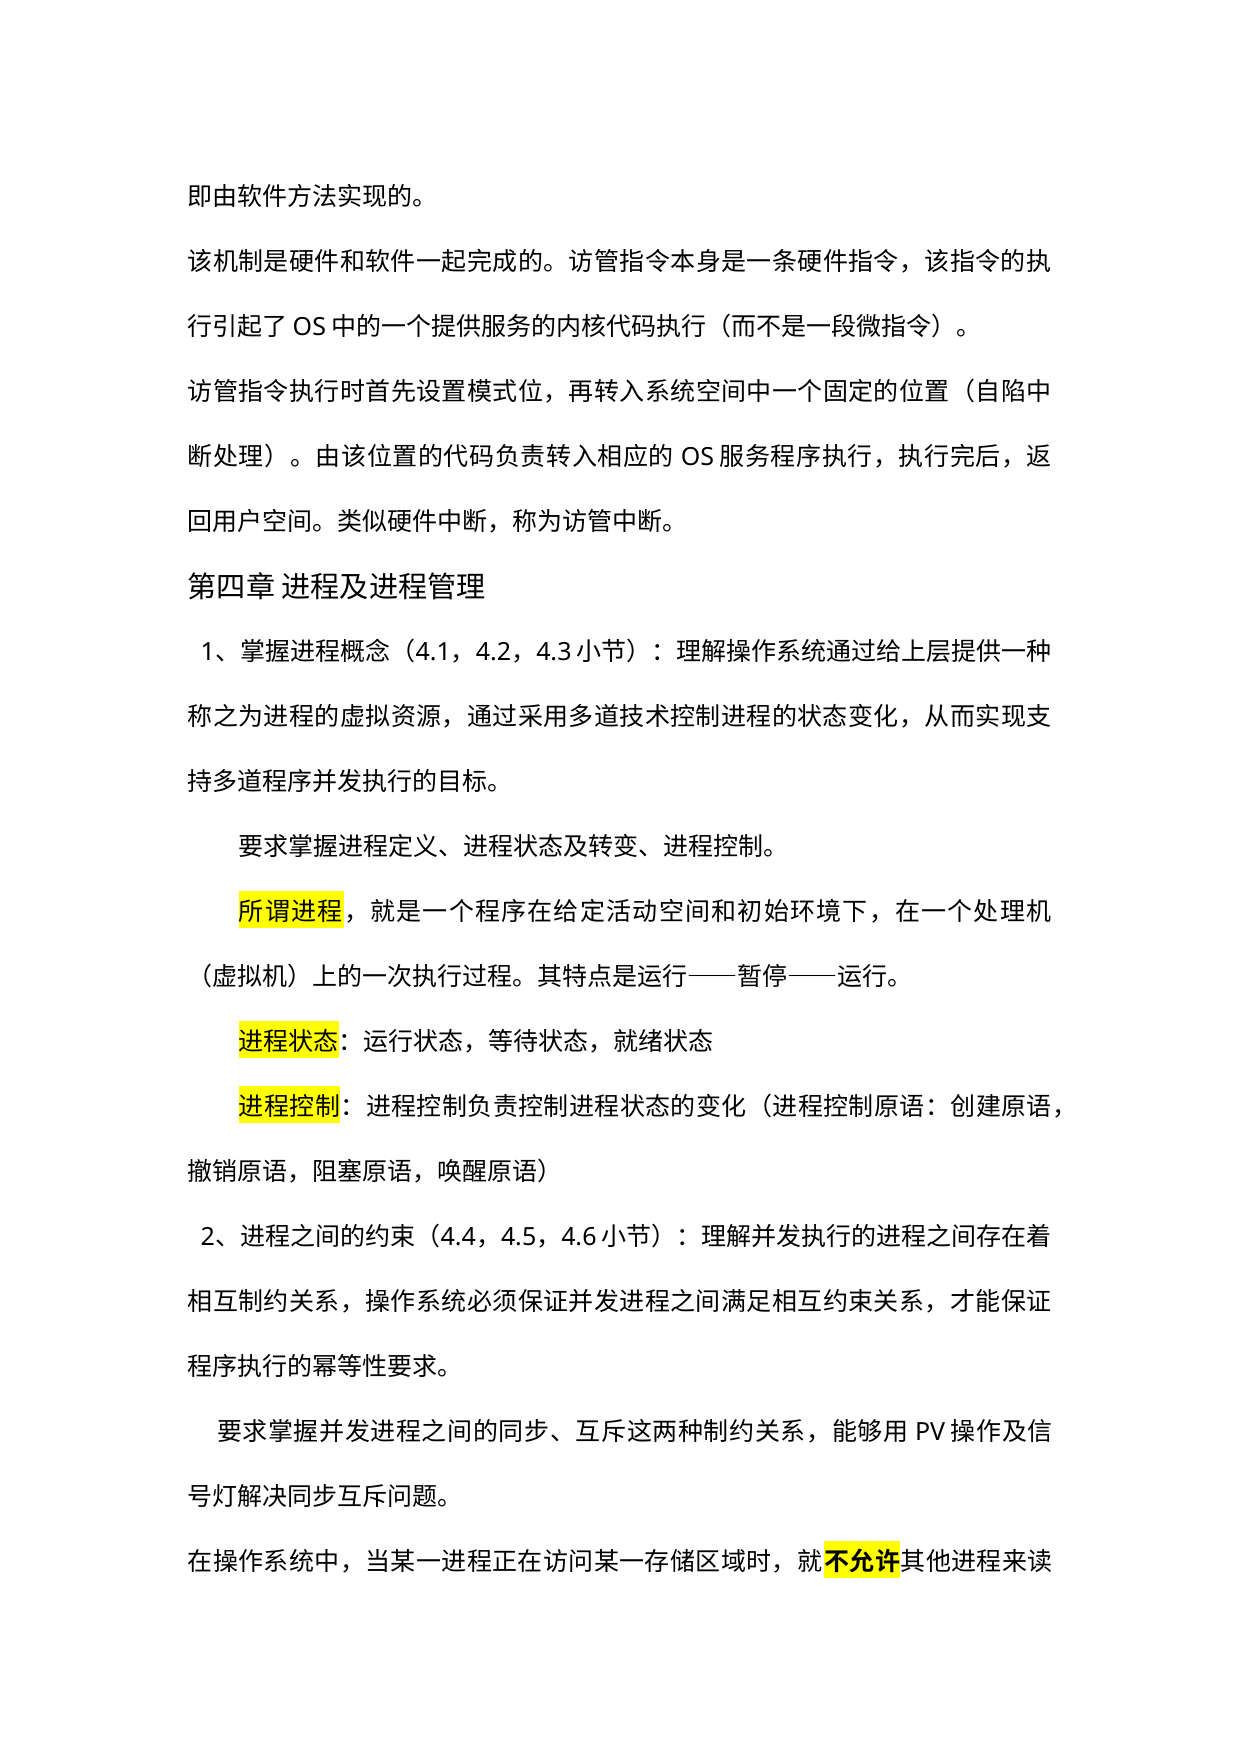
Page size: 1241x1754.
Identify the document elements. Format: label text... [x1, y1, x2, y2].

text 第四章 进程及进程管理 [187, 552, 1053, 617]
text 要求掌握并发进程之间的同步、互斥这两种制约关系，能够用PV操作及信号灯解决同步互斥问题。 [187, 1397, 1053, 1527]
text 1、掌握进程概念（4.1，4.2，4.3小节）：理解操作系统通过给上层提供一种称之为进程的虚拟资源，通过采用多道技术控制进程的状态变化，从而实现支持多道程序并发执行的目标。 [187, 617, 1053, 812]
text 要求掌握进程定义、进程状态及转变、进程控制。 [187, 812, 1053, 877]
text 进程状态：运行状态，等待状态，就绪状态 [187, 1007, 1053, 1072]
text 该机制是硬件和软件一起完成的。访管指令本身是一条硬件指令，该指令的执行引起了OS中的一个提供服务的内核代码执行（而不是一段微指令）。 [187, 227, 1053, 357]
text 2、进程之间的约束（4.4，4.5，4.6小节）：理解并发执行的进程之间存在着相互制约关系，操作系统必须保证并发进程之间满足相互约束关系，才能保证程序执行的幂等性要求。 [187, 1202, 1053, 1397]
text 访管指令执行时首先设置模式位，再转入系统空间中一个固定的位置（自陷中断处理）。由该位置的代码负责转入相应的OS服务程序执行，执行完后，返回用户空间。类似硬件中断，称为访管中断。 [187, 357, 1053, 552]
text 所谓进程，就是一个程序在给定活动空间和初始环境下，在一个处理机（虚拟机）上的一次执行过程。其特点是运行——暂停——运行。 [187, 877, 1053, 1007]
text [187, 162, 1053, 227]
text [187, 1527, 1053, 1592]
text 进程控制：进程控制负责控制进程状态的变化（进程控制原语：创建原语，撤销原语，阻塞原语，唤醒原语） [187, 1072, 1053, 1202]
